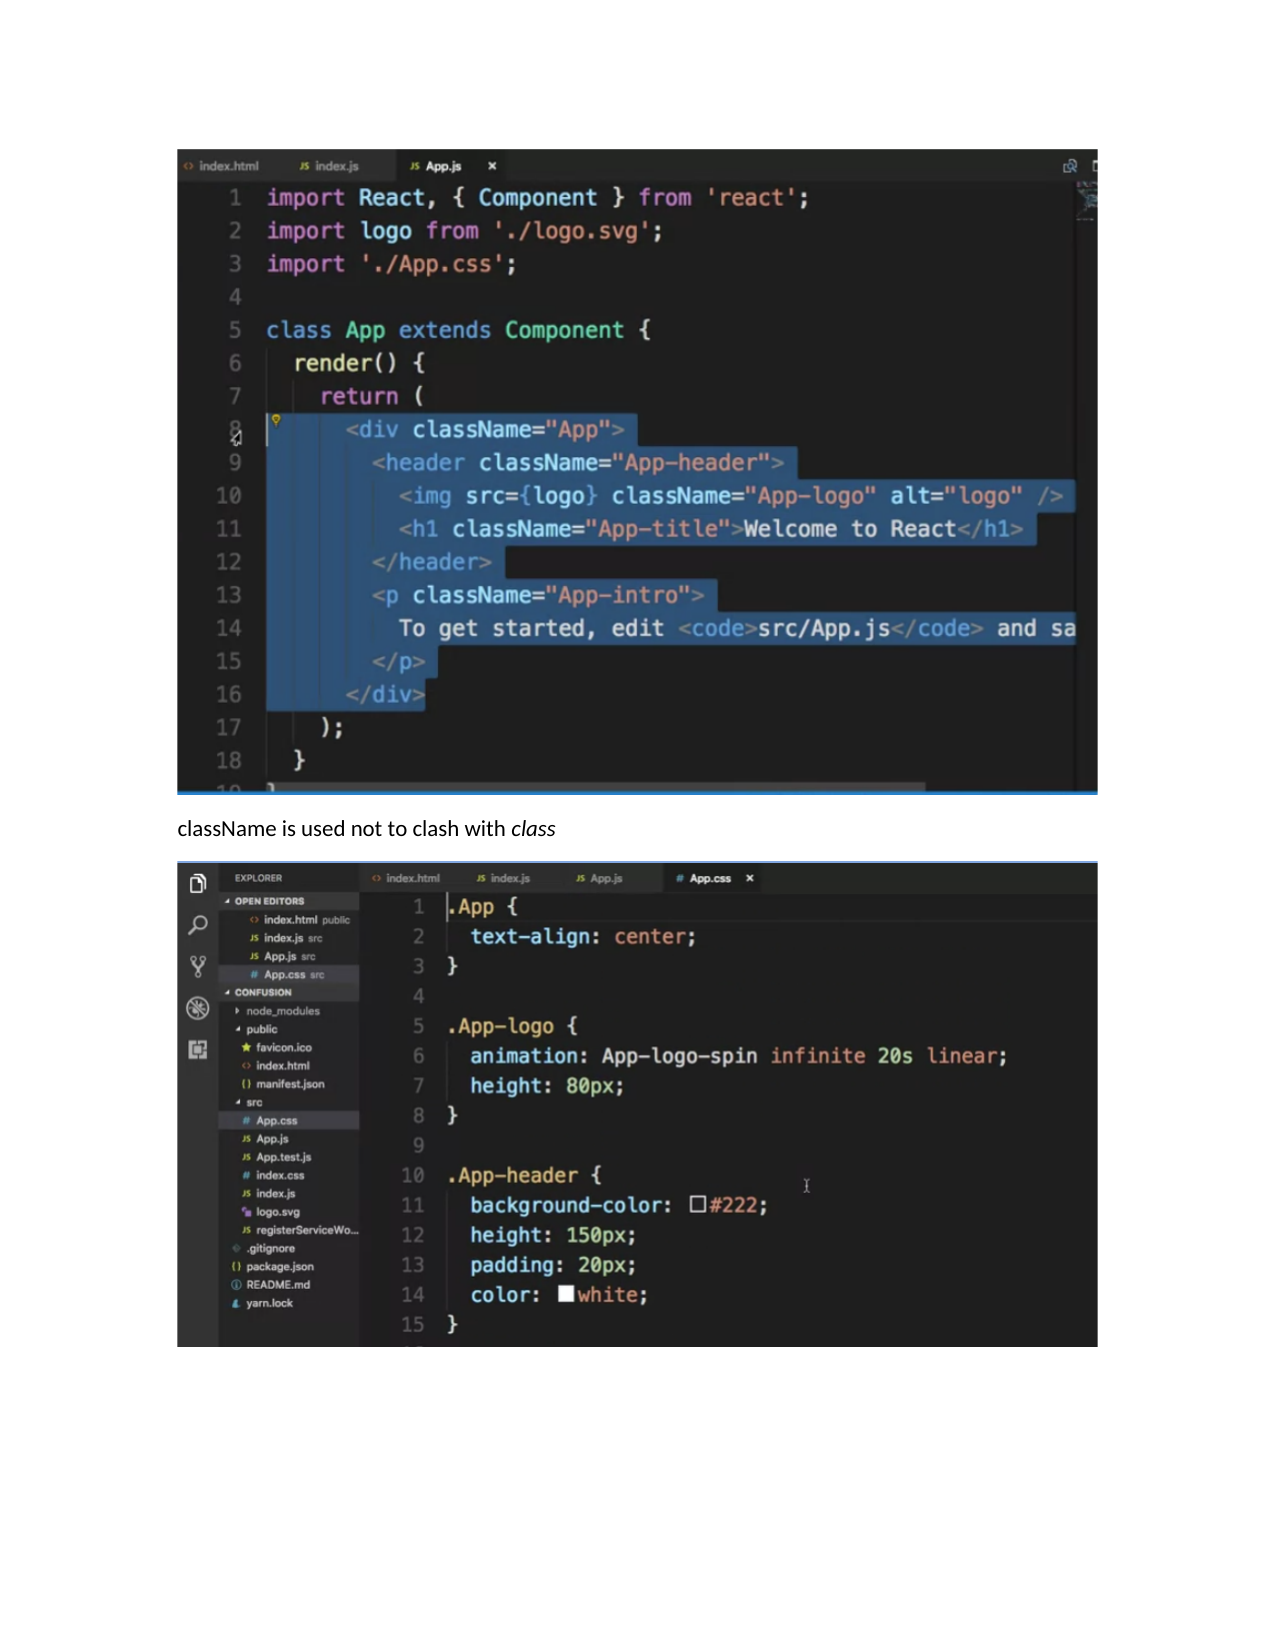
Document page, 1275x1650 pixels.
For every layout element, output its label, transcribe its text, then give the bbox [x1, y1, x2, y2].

text className is used not to clash with class [177, 814, 1098, 842]
picture [177, 860, 1098, 1347]
picture [177, 147, 1098, 795]
